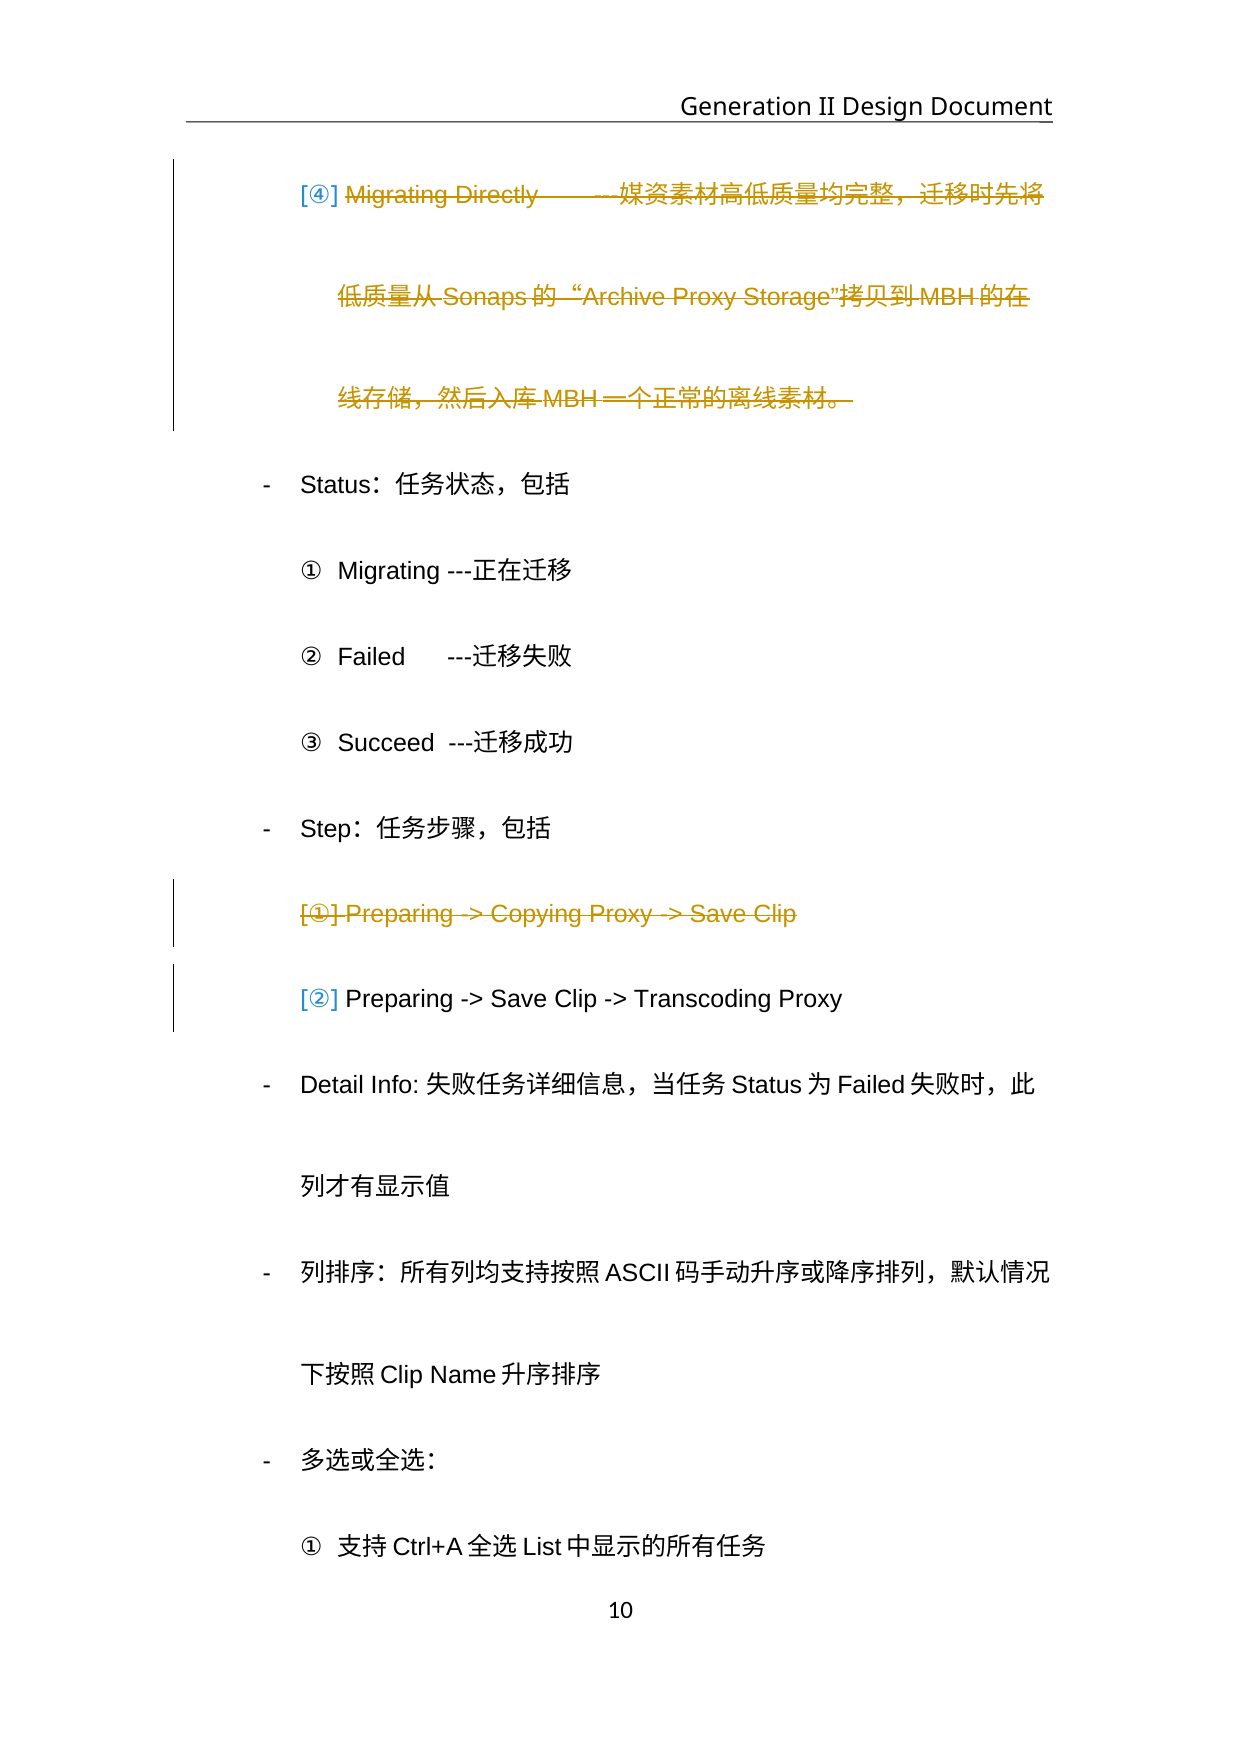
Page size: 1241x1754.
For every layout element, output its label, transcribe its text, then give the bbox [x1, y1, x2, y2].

list 列排序：所有列均支持按照ASCII码手动升序或降序排列，默认情况 下按照Clip Name升序排序 [262, 1237, 1053, 1407]
list 支持Ctrl+A全选List中显示的所有任务 [300, 1511, 1053, 1579]
list Detail Info: 失败任务详细信息，当任务Status为Failed失败时，此列才有显示值 [262, 1049, 1053, 1219]
list Preparing -> Save Clip -> Transcoding Proxy [300, 964, 1053, 1032]
list Status：任务状态，包括 [262, 449, 1053, 517]
list Migrating ---正在迁移 [300, 535, 1053, 603]
list 多选或全选： [262, 1425, 1053, 1493]
list Succeed ---迁移成功 [300, 707, 1053, 775]
list Step：任务步骤，包括 [262, 793, 1053, 861]
list Failed ---迁移失败 [300, 621, 1053, 689]
